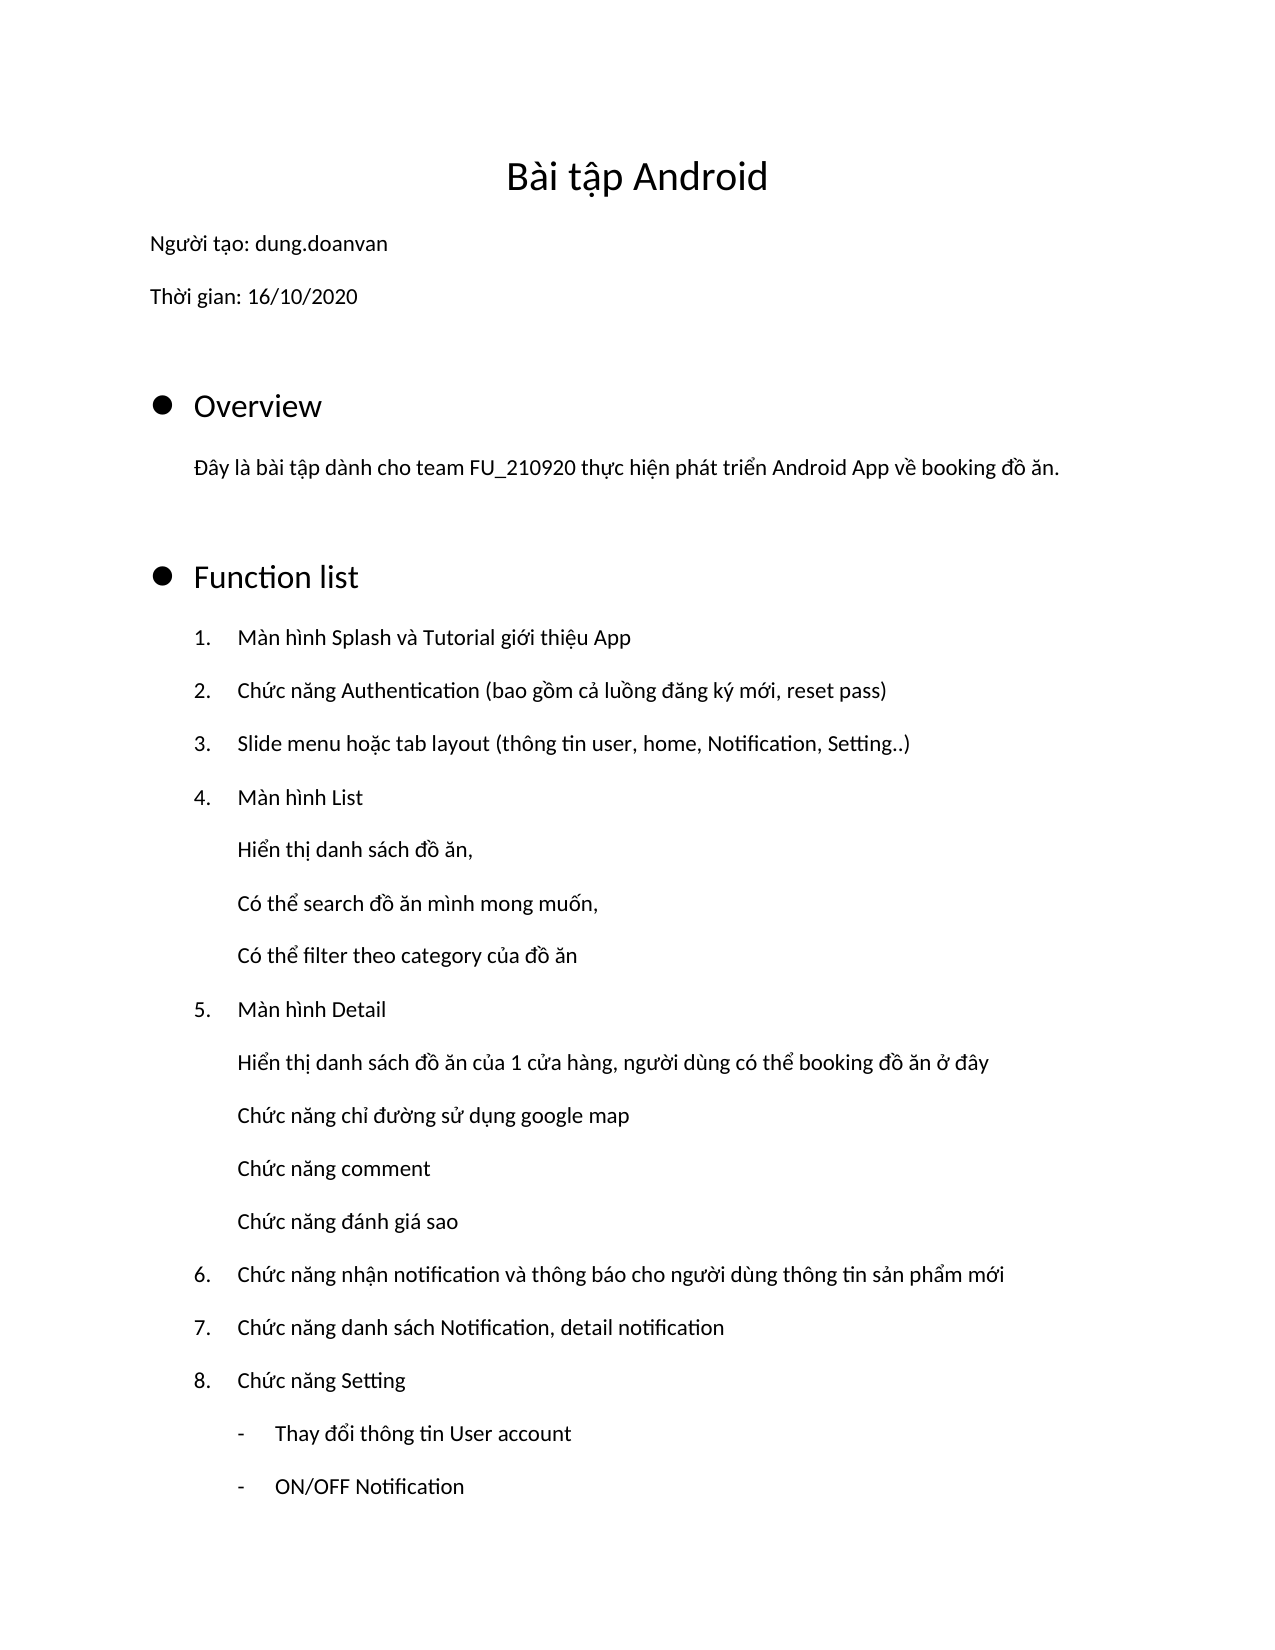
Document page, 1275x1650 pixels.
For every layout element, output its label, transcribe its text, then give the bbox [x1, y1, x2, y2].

list Chức năng danh sách Notification, detail notification [194, 1313, 1125, 1341]
list Hiển thị danh sách đồ ăn của 1 cửa hàng, người dùng có thể booking đồ ăn ở đây [237, 1048, 1125, 1076]
list Chức năng Setting [194, 1366, 1125, 1394]
list Slide menu hoặc tab layout (thông tin user, home, Notification, Setting..) [194, 729, 1125, 758]
list Chức năng comment [237, 1154, 1125, 1182]
list Overview [150, 385, 1125, 426]
text Thời gian: 16/10/2020 [150, 282, 1125, 310]
list Màn hình Splash và Tutorial giới thiệu App [194, 623, 1125, 652]
list ON/OFF Notification [237, 1472, 1125, 1500]
list Hiển thị danh sách đồ ăn, [237, 836, 1125, 864]
list Có thể filter theo category của đồ ăn [237, 942, 1125, 970]
list Chức năng Authentication (bao gồm cả luồng đăng ký mới, reset pass) [194, 677, 1125, 704]
list Chức năng đánh giá sao [237, 1207, 1125, 1235]
list Màn hình List [194, 783, 1125, 811]
list Thay đổi thông tin User account [237, 1419, 1125, 1447]
list Có thể search đồ ăn mình mong muốn, [237, 889, 1125, 917]
list Màn hình Detail [194, 995, 1125, 1023]
text Người tạo: dung.doanvan [150, 229, 1125, 257]
list Chức năng nhận notification và thông báo cho người dùng thông tin sản phẩm mới [194, 1260, 1125, 1288]
list Đây là bài tập dành cho team FU_210920 thực hiện phát triển Android App về booking đồ ăn. [194, 453, 1125, 481]
list Function list [150, 556, 1125, 597]
list Chức năng chỉ đường sử dụng google map [237, 1101, 1125, 1129]
text Bài tập Android [150, 150, 1125, 201]
